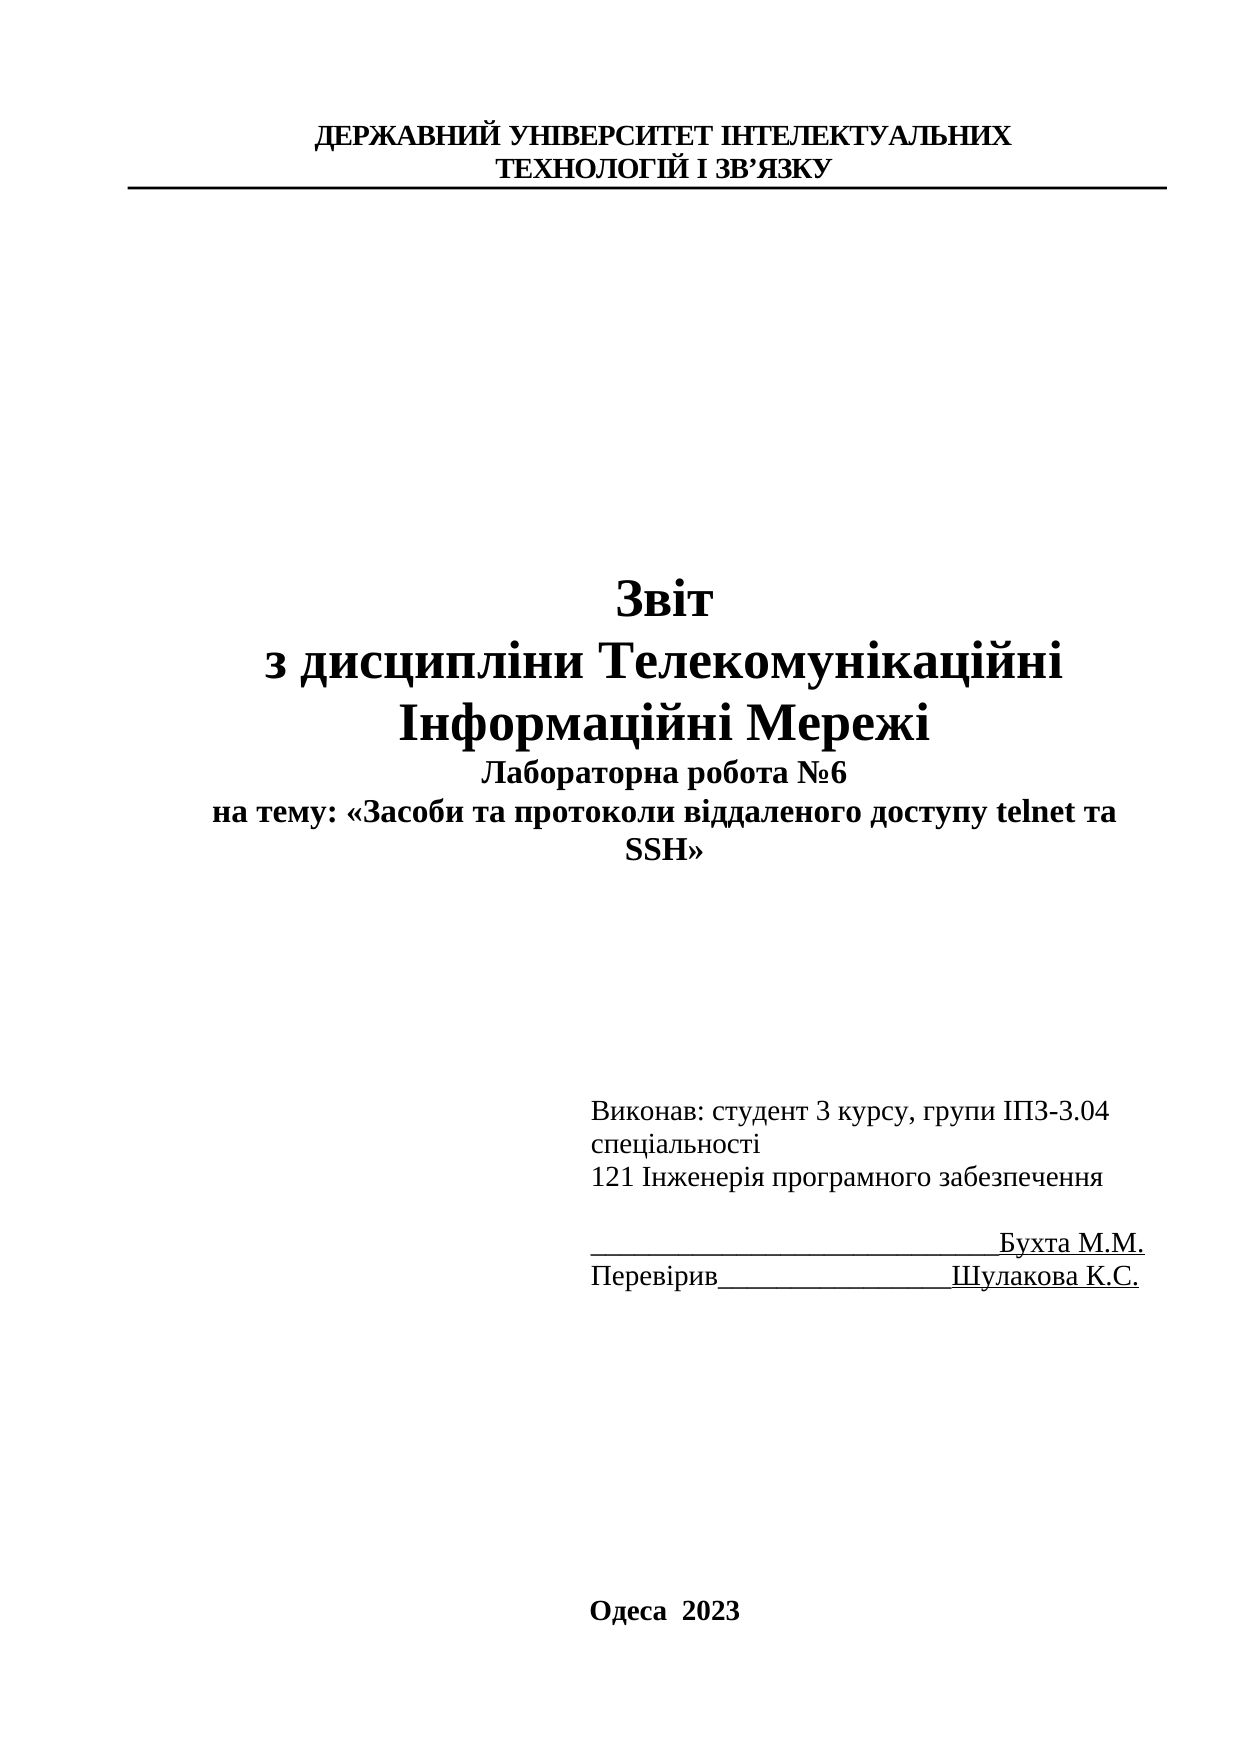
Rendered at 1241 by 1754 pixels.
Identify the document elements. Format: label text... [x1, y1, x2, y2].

text Лабораторна робота №6 [177, 753, 1152, 791]
text з дисципліни Телекомунікаційні Інформаційні Мережі [177, 628, 1152, 753]
text Перевірив________________Шулакова К.С. [591, 1259, 1152, 1292]
text на тему: «Засоби та протоколи віддаленого доступу telnet та SSH» [177, 791, 1152, 868]
text ДЕРЖАВНИЙ УНІВЕРСИТЕТ ІНТЕЛЕКТУАЛЬНИХ [177, 118, 1152, 152]
text ____________________________Бухта М.М. [591, 1226, 1152, 1259]
text Виконав: студент 3 курсу, групи ІПЗ-3.04 спеціальності [591, 1093, 1152, 1160]
text ТЕХНОЛОГІЙ І ЗВ’ЯЗКУ [177, 152, 1152, 185]
text 121 Інженерія програмного забезпечення [591, 1160, 1152, 1193]
text Звіт [177, 566, 1152, 628]
text Одеса 2023 [177, 1593, 1152, 1627]
